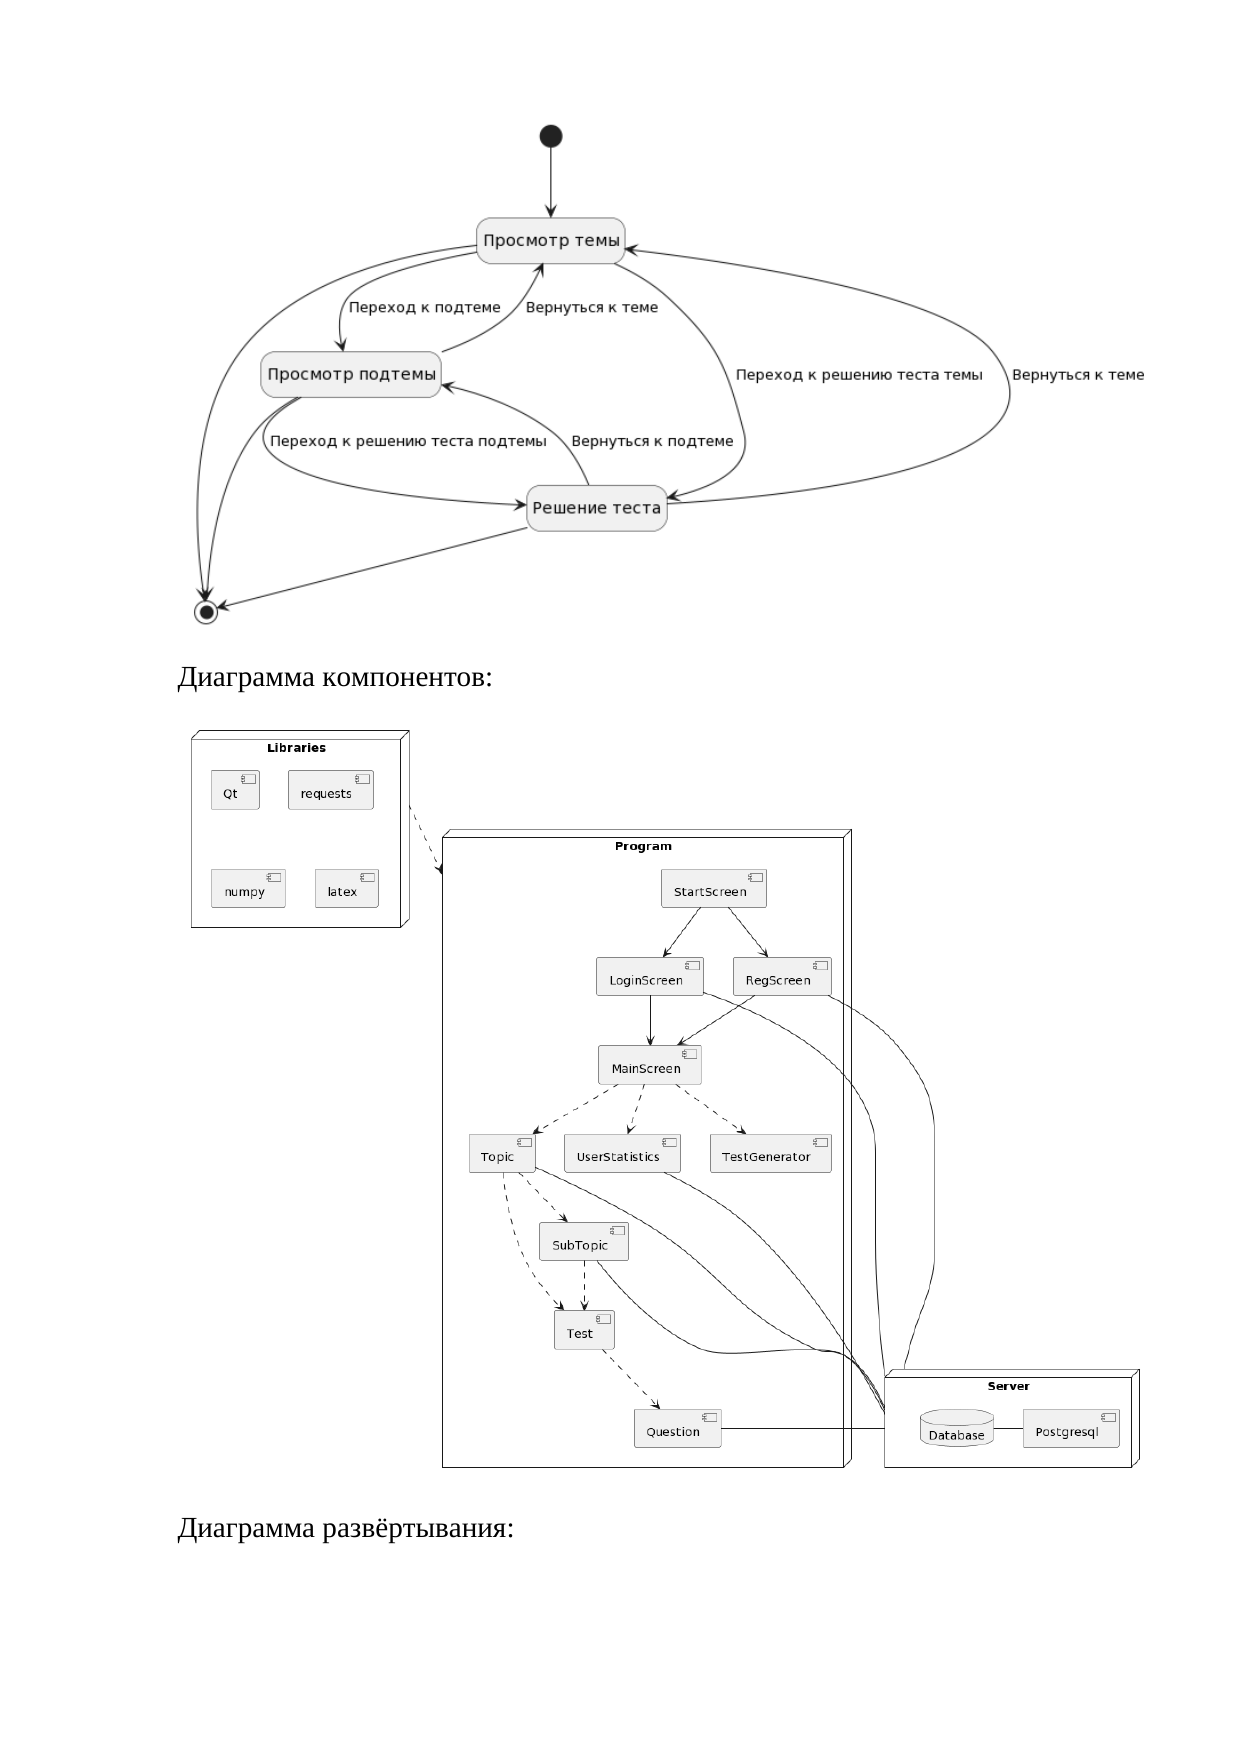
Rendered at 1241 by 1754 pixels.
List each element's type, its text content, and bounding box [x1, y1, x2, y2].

text Диаграмма развёртывания: [177, 1510, 1152, 1543]
picture [177, 118, 1152, 629]
text Диаграмма компонентов: [177, 659, 1152, 692]
picture [177, 725, 1152, 1480]
